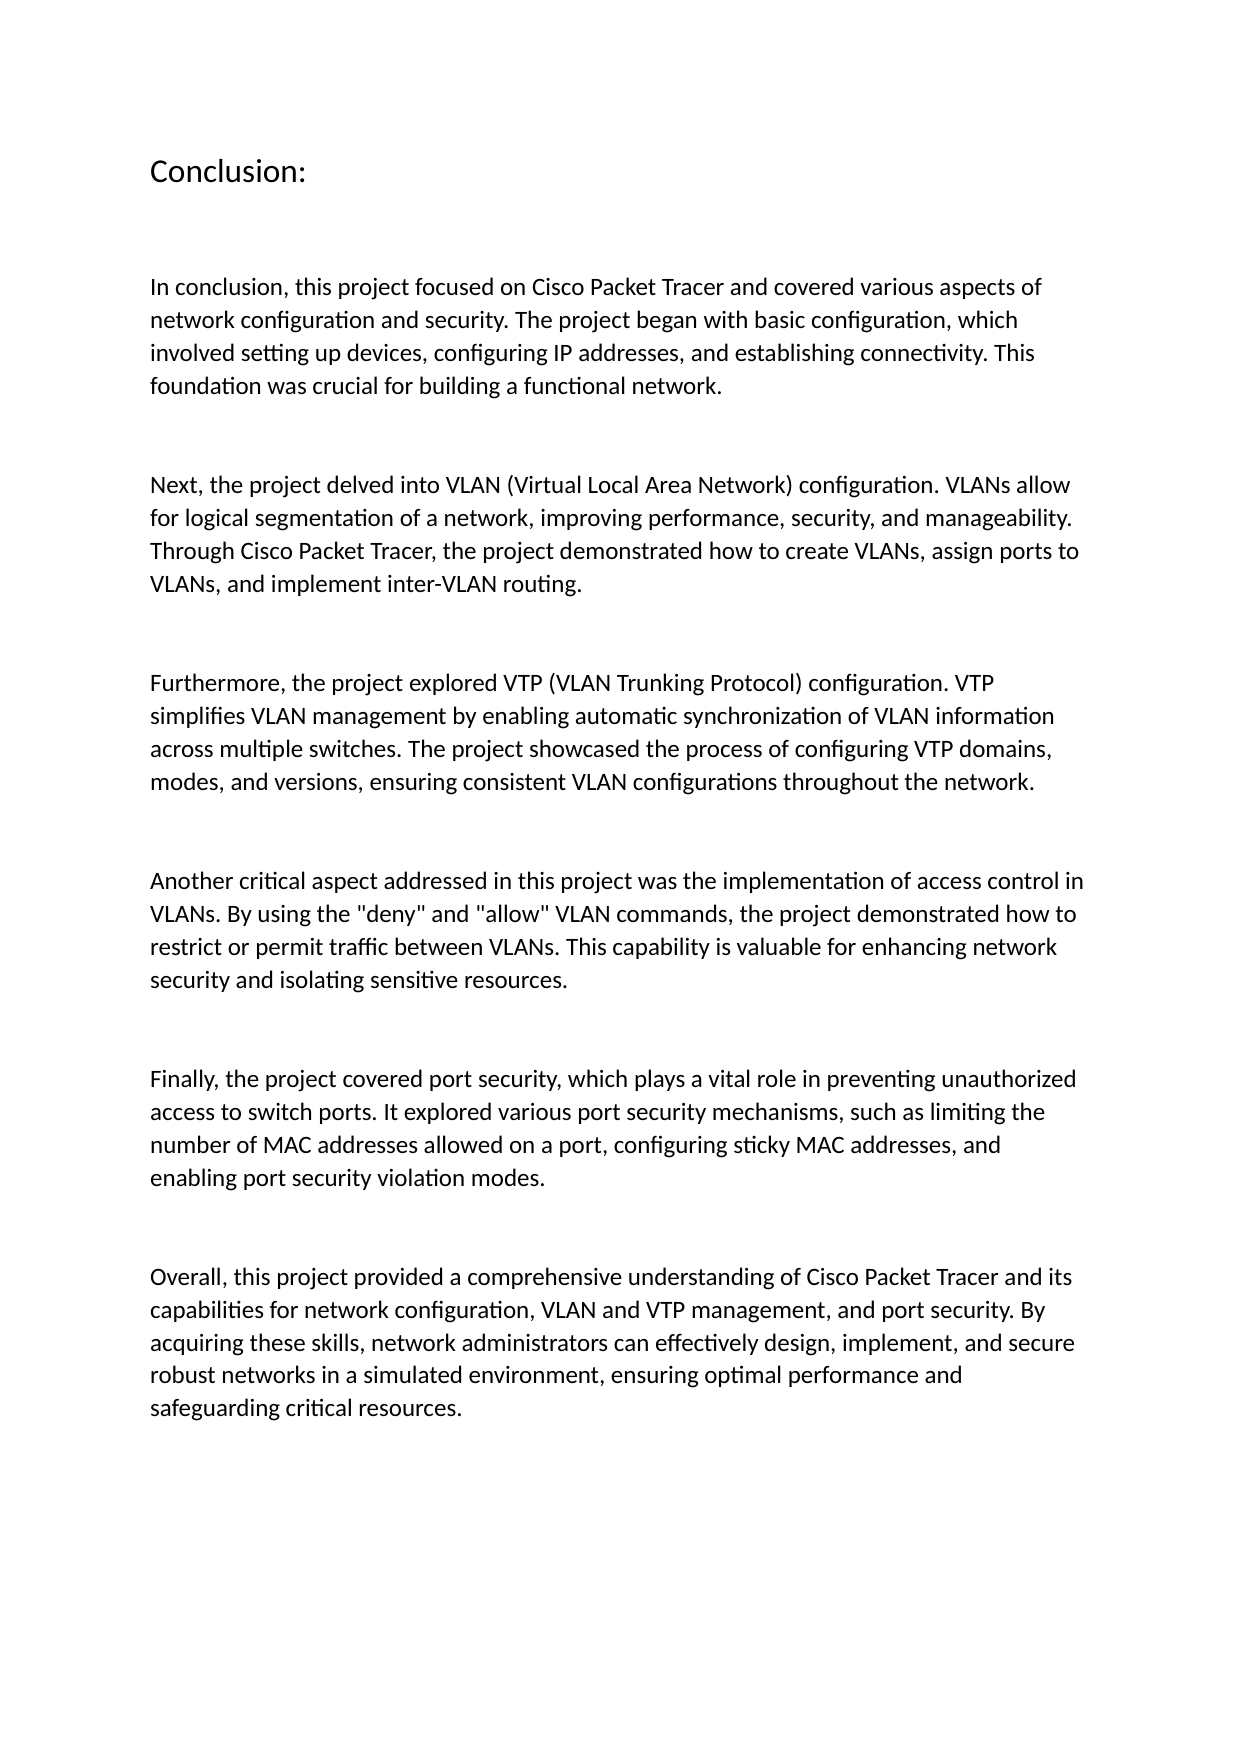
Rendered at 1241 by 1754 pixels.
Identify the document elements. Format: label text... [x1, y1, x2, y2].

text Another critical aspect addressed in this project was the implementation of access control in VLANs. By using the "deny" and "allow" VLAN commands, the project demonstrated how to restrict or permit traffic between VLANs. This capability is valuable for enhancing network security and isolating sensitive resources. [150, 865, 1090, 994]
text Conclusion: [150, 150, 1090, 191]
text Finally, the project covered port security, which plays a vital role in preventing unauthorized access to switch ports. It explored various port security mechanisms, such as limiting the number of MAC addresses allowed on a port, configuring sticky MAC addresses, and enabling port security violation modes. [150, 1063, 1090, 1192]
text Next, the project delved into VLAN (Virtual Local Area Network) configuration. VLANs allow for logical segmentation of a network, improving performance, security, and manageability. Through Cisco Packet Tracer, the project demonstrated how to create VLANs, assign ports to VLANs, and implement inter-VLAN routing. [150, 469, 1090, 598]
text In conclusion, this project focused on Cisco Packet Tracer and covered various aspects of network configuration and security. The project began with basic configuration, which involved setting up devices, configuring IP addresses, and establishing connectivity. This foundation was crucial for building a functional network. [150, 271, 1090, 401]
text Overall, this project provided a comprehensive understanding of Cisco Packet Tracer and its capabilities for network configuration, VLAN and VTP management, and port security. By acquiring these skills, network administrators can effectively design, implement, and secure robust networks in a simulated environment, ensuring optimal performance and safeguarding critical resources. [150, 1261, 1090, 1423]
text Furthermore, the project explored VTP (VLAN Trunking Protocol) configuration. VTP simplifies VLAN management by enabling automatic synchronization of VLAN information across multiple switches. The project showcased the process of configuring VTP domains, modes, and versions, ensuring consistent VLAN configurations throughout the network. [150, 667, 1090, 796]
